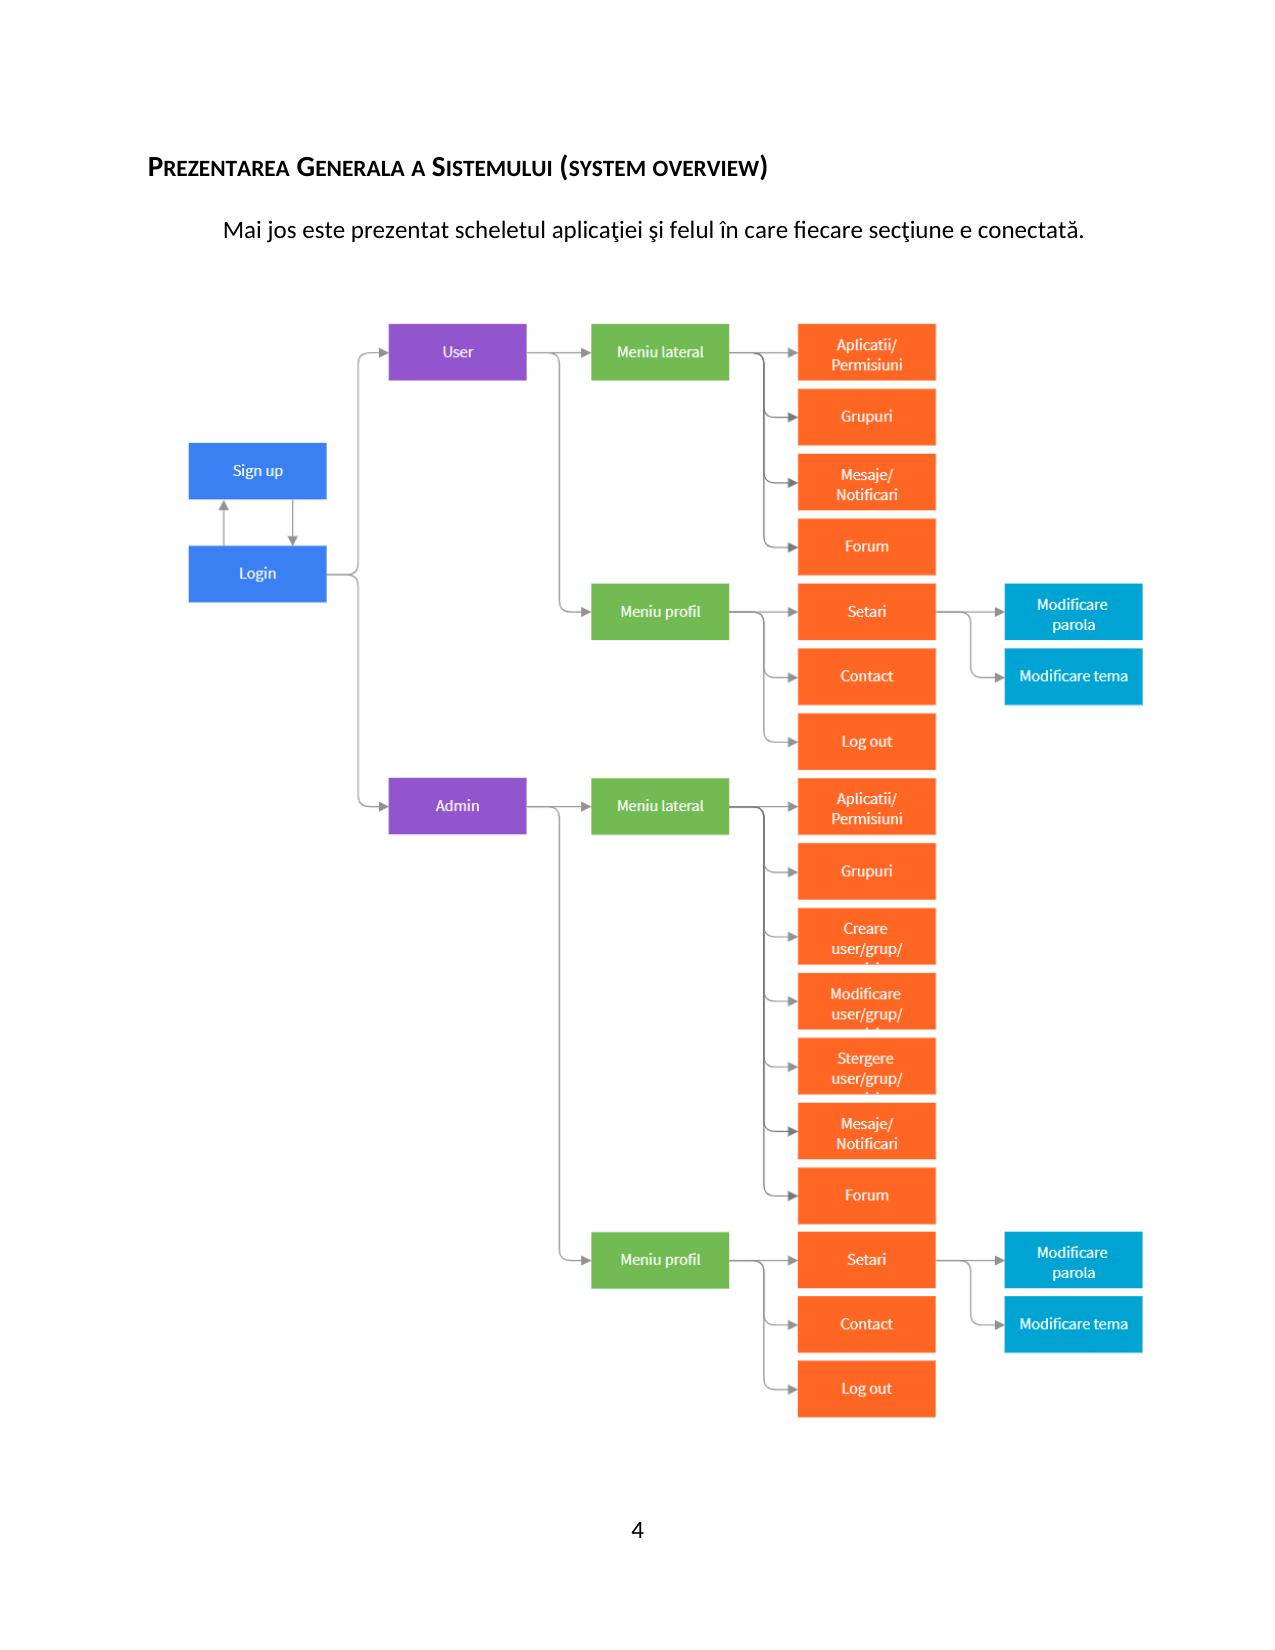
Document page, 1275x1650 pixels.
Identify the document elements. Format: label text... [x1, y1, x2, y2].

text Mai jos este prezentat scheletul aplicaţiei şi felul în care fiecare secţiune e conectată. [148, 214, 1127, 244]
picture [147, 305, 1190, 1443]
subtitle Prezentarea Generala a Sistemului (system overview) [148, 148, 1127, 183]
